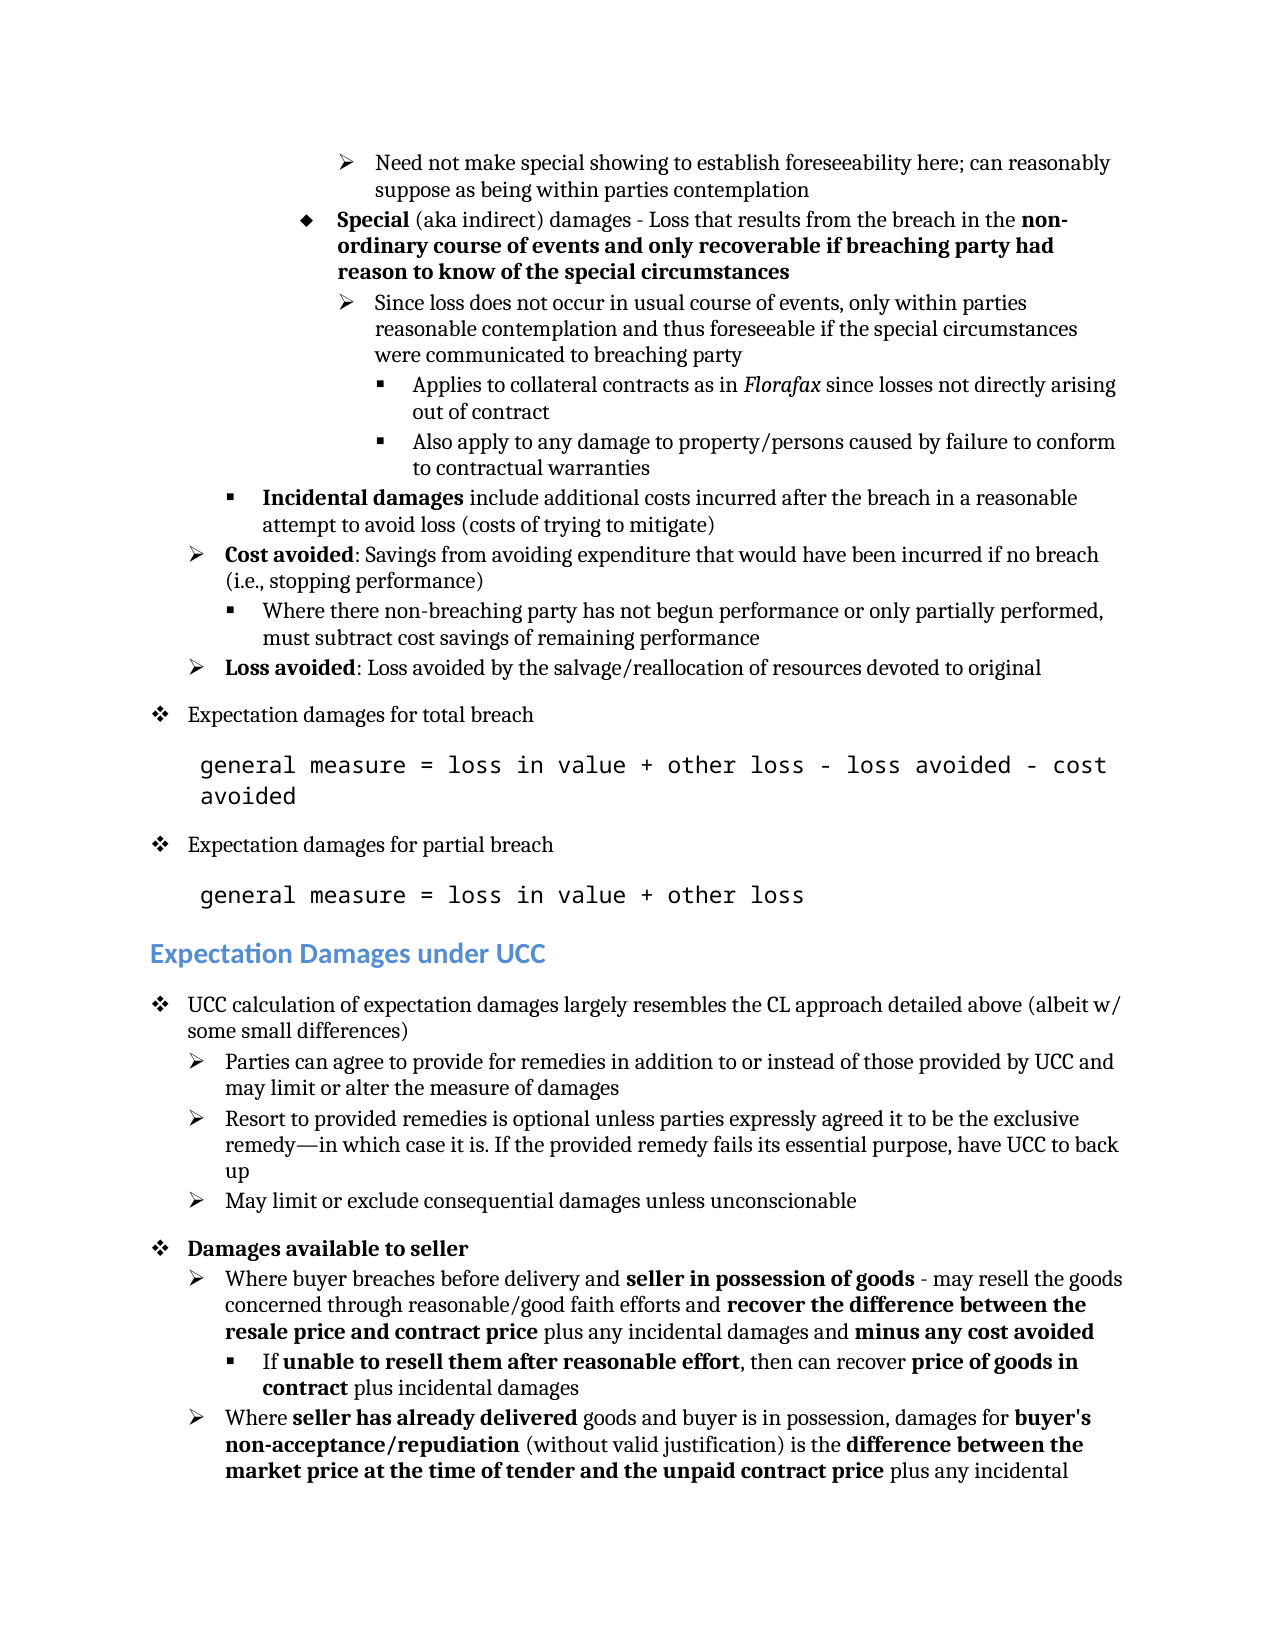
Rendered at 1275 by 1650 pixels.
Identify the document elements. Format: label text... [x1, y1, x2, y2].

list Since loss does not occur in usual course of events, only within parties reasonable contemplation and thus foreseeable if the special circumstances were communicated to breaching party [337, 289, 1125, 368]
list If unable to resell them after reasonable effort, then can recover price of goods in contract plus incidental damages [225, 1349, 1125, 1401]
list Incidental damages include additional costs incurred after the breach in a reasonable attempt to avoid loss (costs of trying to mitigate) [225, 485, 1125, 538]
list Need not make special showing to establish foreseeability here; can reasonably suppose as being within parties contemplation [337, 150, 1125, 203]
list Special (aka indirect) damages - Loss that results from the breach in the non-ordinary course of events and only recoverable if breaching party had reason to know of the special circumstances [300, 206, 1125, 286]
list general measure = loss in value + other loss - loss avoided - cost avoided [150, 749, 1125, 811]
list Also apply to any damage to property/persons caused by failure to conform to contractual warranties [375, 428, 1125, 481]
list Damages available to seller [150, 1235, 1125, 1262]
list Applies to collateral contracts as in Florafax since losses not directly arising out of contract [375, 372, 1125, 425]
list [187, 1405, 1125, 1484]
list Cost avoided: Savings from avoiding expenditure that would have been incurred if no breach (i.e., stopping performance) [187, 541, 1125, 594]
subtitle Expectation Damages under UCC [150, 936, 1125, 971]
list Expectation damages for partial breach [150, 832, 1125, 858]
list Parties can agree to provide for remedies in addition to or instead of those provided by UCC and may limit or alter the measure of damages [187, 1049, 1125, 1102]
list Where there non-breaching party has not begun performance or only partially performed, must subtract cost savings of remaining performance [225, 598, 1125, 651]
list May limit or exclude consequential damages unless unconscionable [187, 1188, 1125, 1214]
list UCC calculation of expectation damages largely resembles the CL approach detailed above (albeit w/ some small differences) [150, 992, 1125, 1045]
list general measure = loss in value + other loss [150, 879, 1125, 911]
list Where buyer breaches before delivery and seller in possession of goods - may resell the goods concerned through reasonable/good faith efforts and recover the difference between the resale price and contract price plus any incidental damages and minus any cost avoided [187, 1266, 1125, 1345]
list Resort to provided remedies is optional unless parties expressly agreed it to be the exclusive remedy—in which case it is. If the provided remedy fails its essential purpose, have UCC to back up [187, 1105, 1125, 1184]
list Loss avoided: Loss avoided by the salvage/reallocation of resources devoted to original [187, 654, 1125, 681]
list Expectation damages for total breach [150, 702, 1125, 728]
